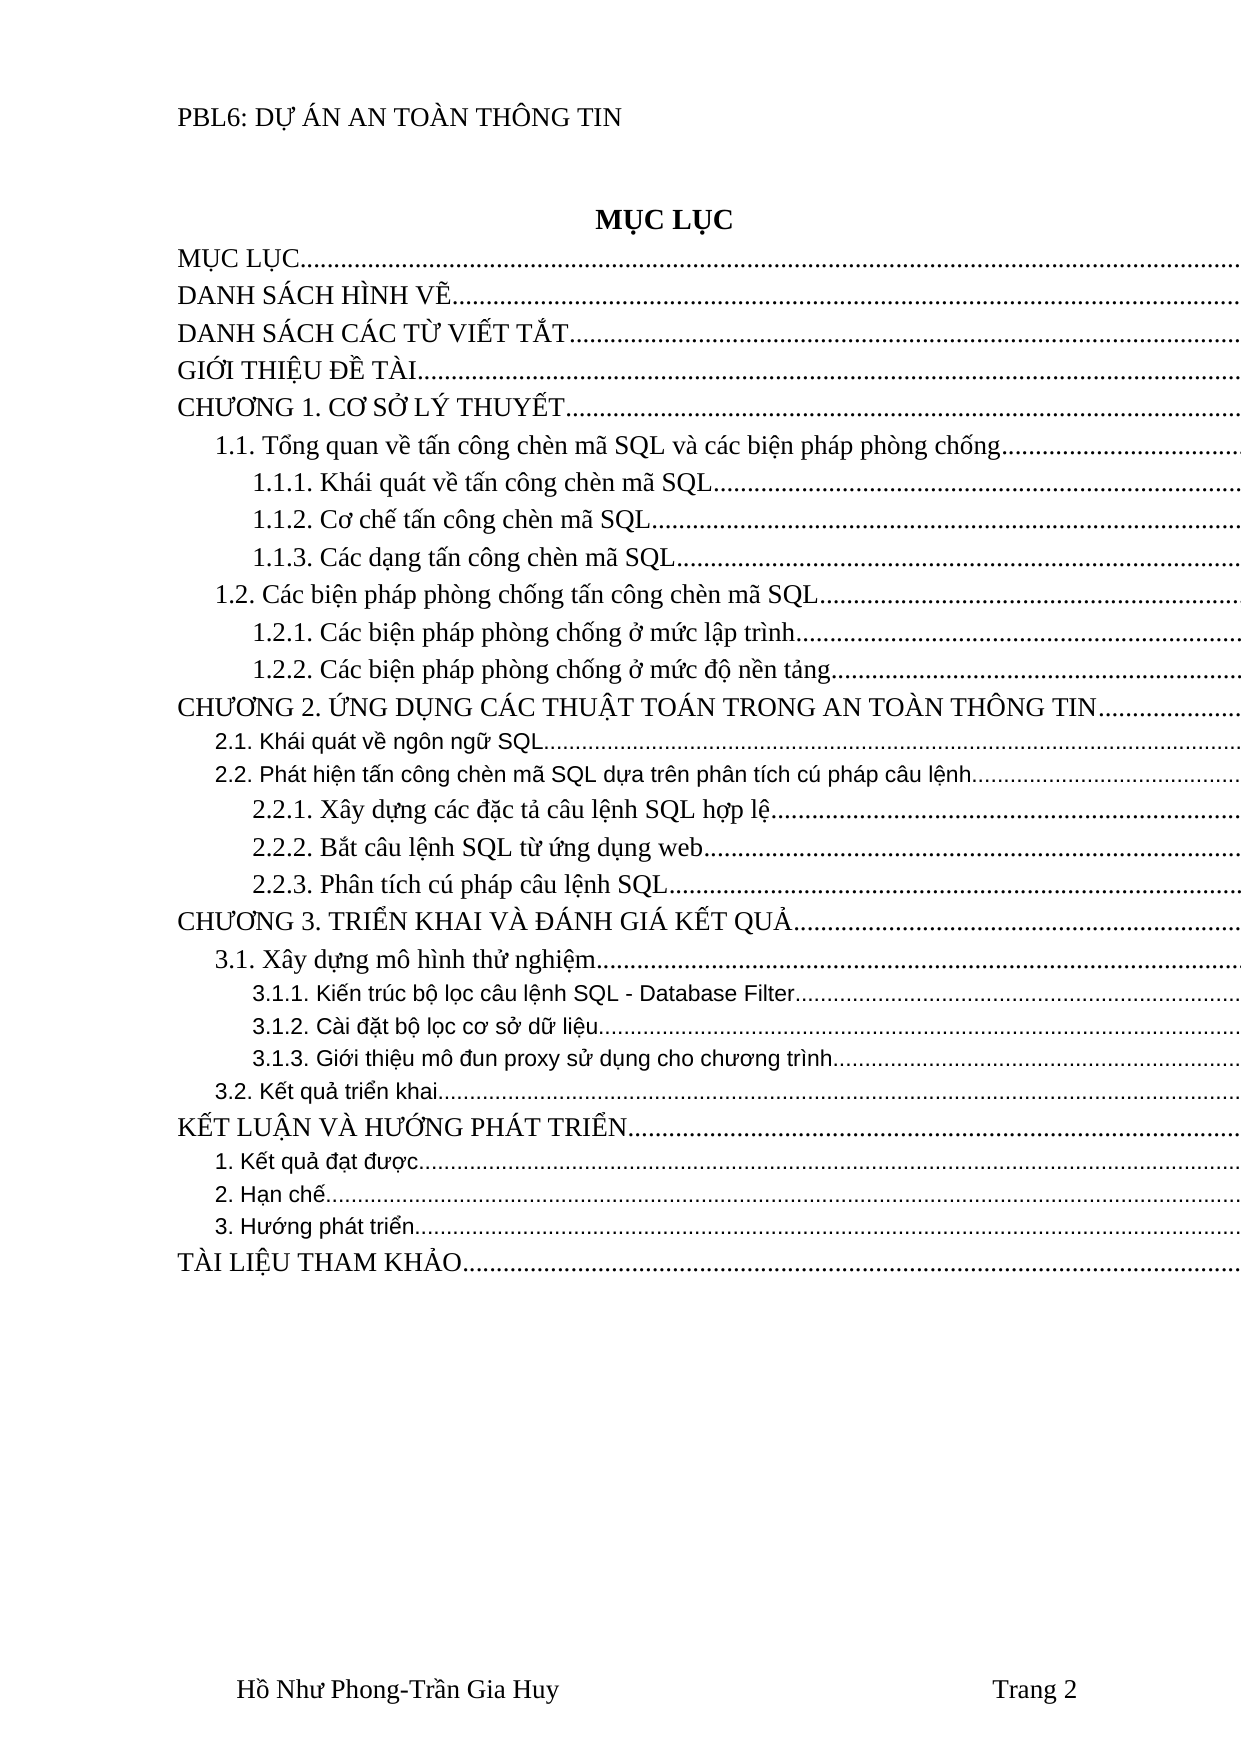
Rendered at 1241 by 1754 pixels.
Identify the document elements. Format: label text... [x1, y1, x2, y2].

subtitle MỤC LỤC [177, 202, 1152, 236]
